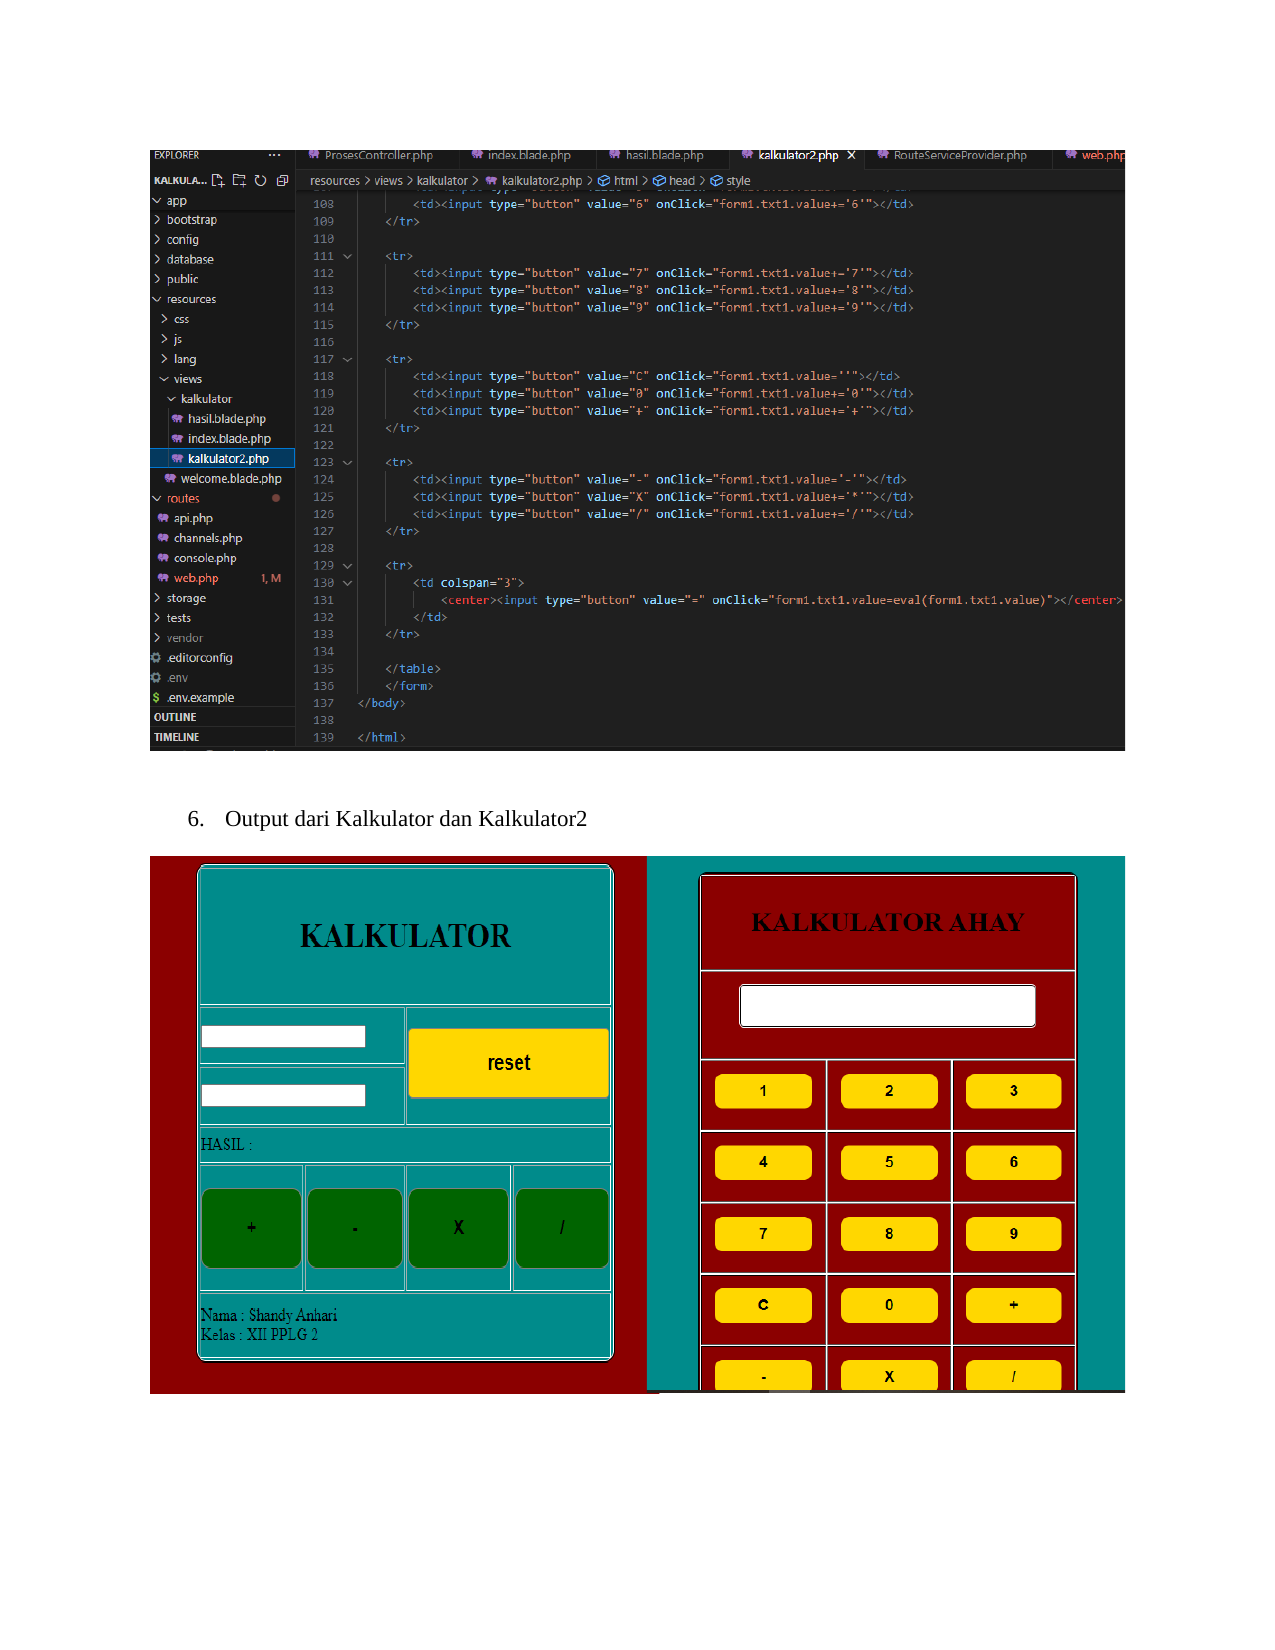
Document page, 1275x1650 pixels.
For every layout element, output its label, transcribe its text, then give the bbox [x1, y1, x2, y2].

picture [150, 150, 1125, 751]
picture [150, 856, 1125, 1394]
list Output dari Kalkulator dan Kalkulator2 [187, 806, 1125, 832]
